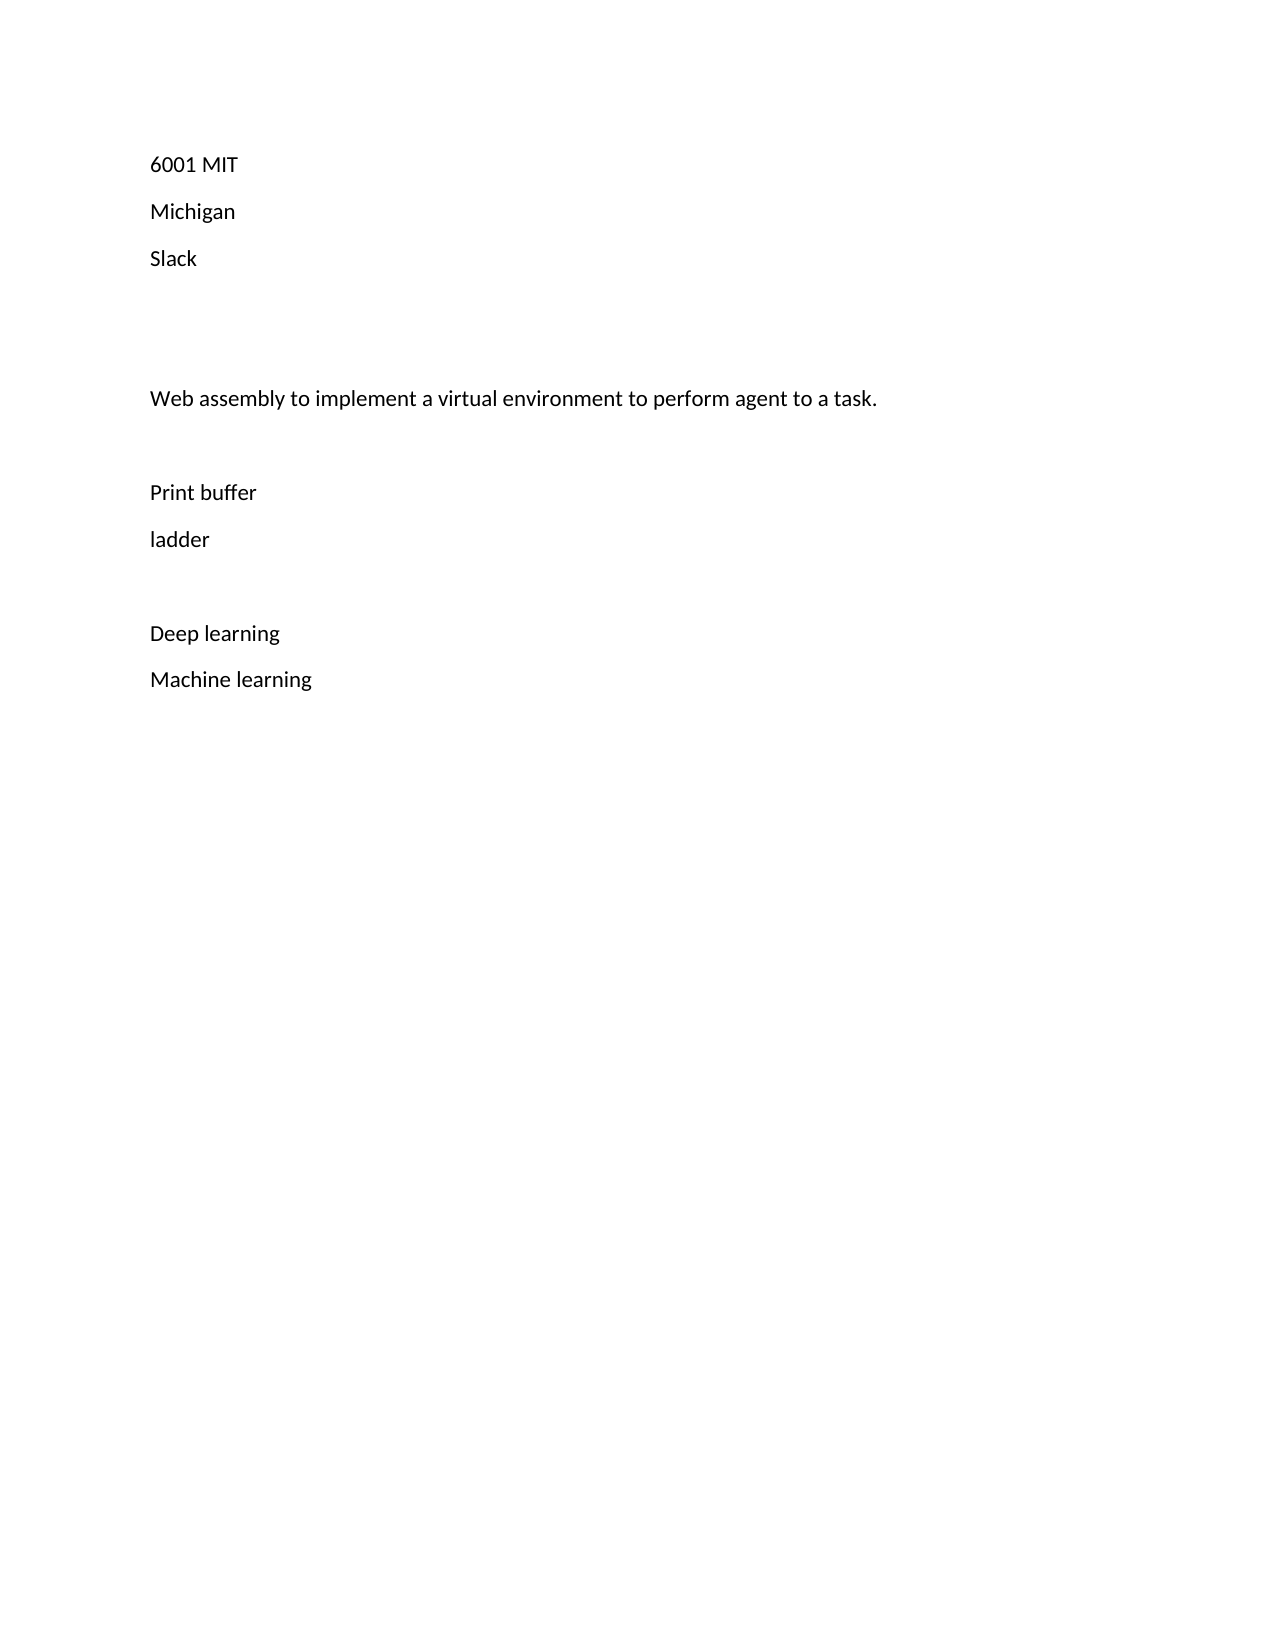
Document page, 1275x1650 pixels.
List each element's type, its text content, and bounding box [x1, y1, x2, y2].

text Michigan [150, 197, 1125, 225]
text ladder [150, 525, 1125, 553]
text Print buffer [150, 478, 1125, 506]
text Machine learning [150, 666, 1125, 694]
text Slack [150, 244, 1125, 272]
text Deep learning [150, 619, 1125, 647]
text 6001 MIT [150, 150, 1125, 178]
text Web assembly to implement a virtual environment to perform agent to a task. [150, 384, 1125, 412]
